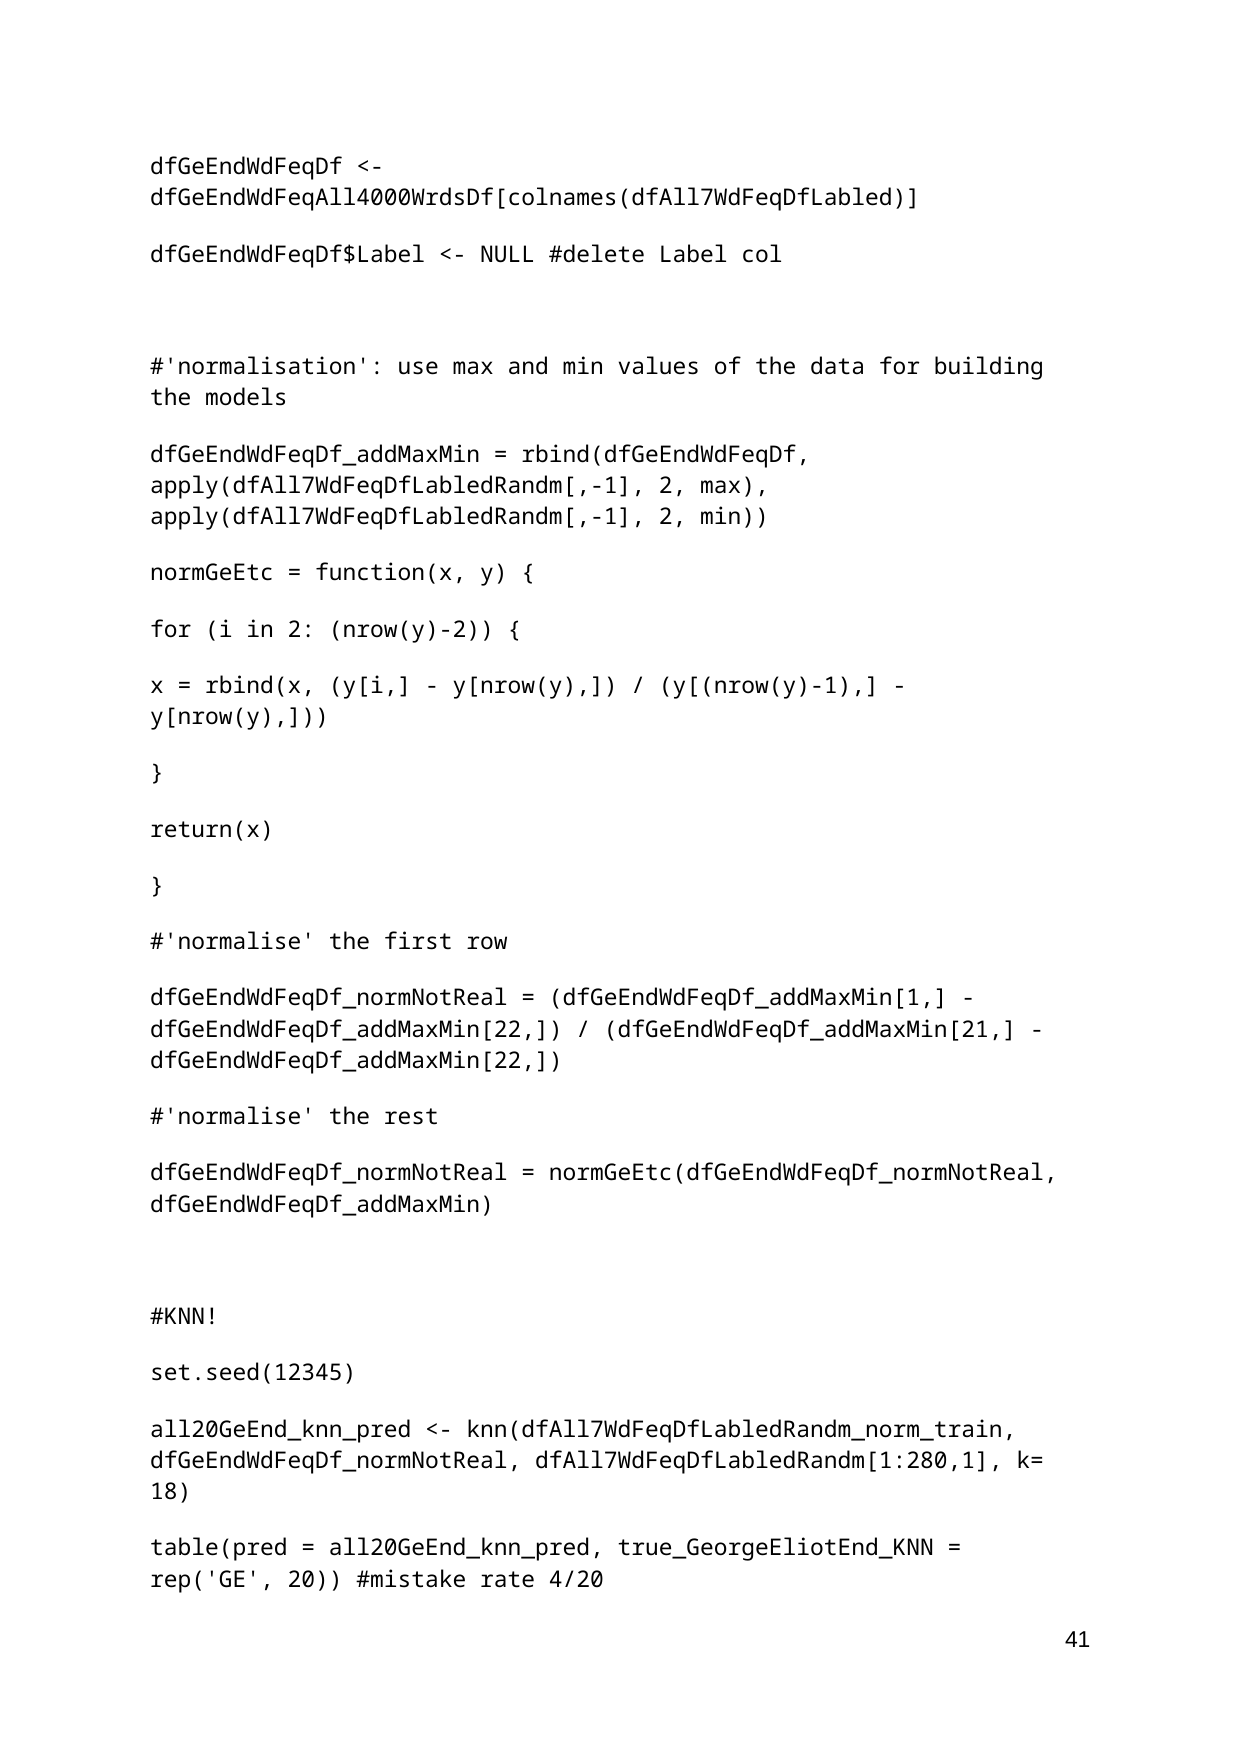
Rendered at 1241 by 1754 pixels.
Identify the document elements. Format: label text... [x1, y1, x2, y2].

text dfGeEndWdFeqDf_normNotReal = normGeEtc(dfGeEndWdFeqDf_normNotReal, dfGeEndWdFeqDf_addMaxMin) [150, 1156, 1090, 1219]
text normGeEtc = function(x, y) { [150, 556, 1090, 587]
text #'normalisation': use max and min values of the data for building the models [150, 350, 1090, 412]
text all20GeEnd_knn_pred <- knn(dfAll7WdFeqDfLabledRandm_norm_train, dfGeEndWdFeqDf_normNotReal, dfAll7WdFeqDfLabledRandm[1:280,1], k= 18) [150, 1412, 1090, 1506]
text } [150, 756, 1090, 787]
text dfGeEndWdFeqDf_normNotReal = (dfGeEndWdFeqDf_addMaxMin[1,] - dfGeEndWdFeqDf_addMaxMin[22,]) / (dfGeEndWdFeqDf_addMaxMin[21,] - dfGeEndWdFeqDf_addMaxMin[22,]) [150, 981, 1090, 1075]
text for (i in 2: (nrow(y)-2)) { [150, 612, 1090, 644]
text x = rbind(x, (y[i,] - y[nrow(y),]) / (y[(nrow(y)-1),] - y[nrow(y),])) [150, 669, 1090, 731]
text dfGeEndWdFeqDf <- dfGeEndWdFeqAll4000WrdsDf[colnames(dfAll7WdFeqDfLabled)] [150, 150, 1090, 212]
text set.seed(12345) [150, 1356, 1090, 1387]
text dfGeEndWdFeqDf_addMaxMin = rbind(dfGeEndWdFeqDf, apply(dfAll7WdFeqDfLabledRandm[,-1], 2, max), apply(dfAll7WdFeqDfLabledRandm[,-1], 2, min)) [150, 437, 1090, 531]
text #'normalise' the rest [150, 1100, 1090, 1131]
text table(pred = all20GeEnd_knn_pred, true_GeorgeEliotEnd_KNN = rep('GE', 20)) #mistake rate 4/20 [150, 1531, 1090, 1594]
text #KNN! [150, 1300, 1090, 1331]
text return(x) [150, 812, 1090, 844]
text dfGeEndWdFeqDf$Label <- NULL #delete Label col [150, 237, 1090, 269]
text } [150, 869, 1090, 900]
text #'normalise' the first row [150, 925, 1090, 956]
